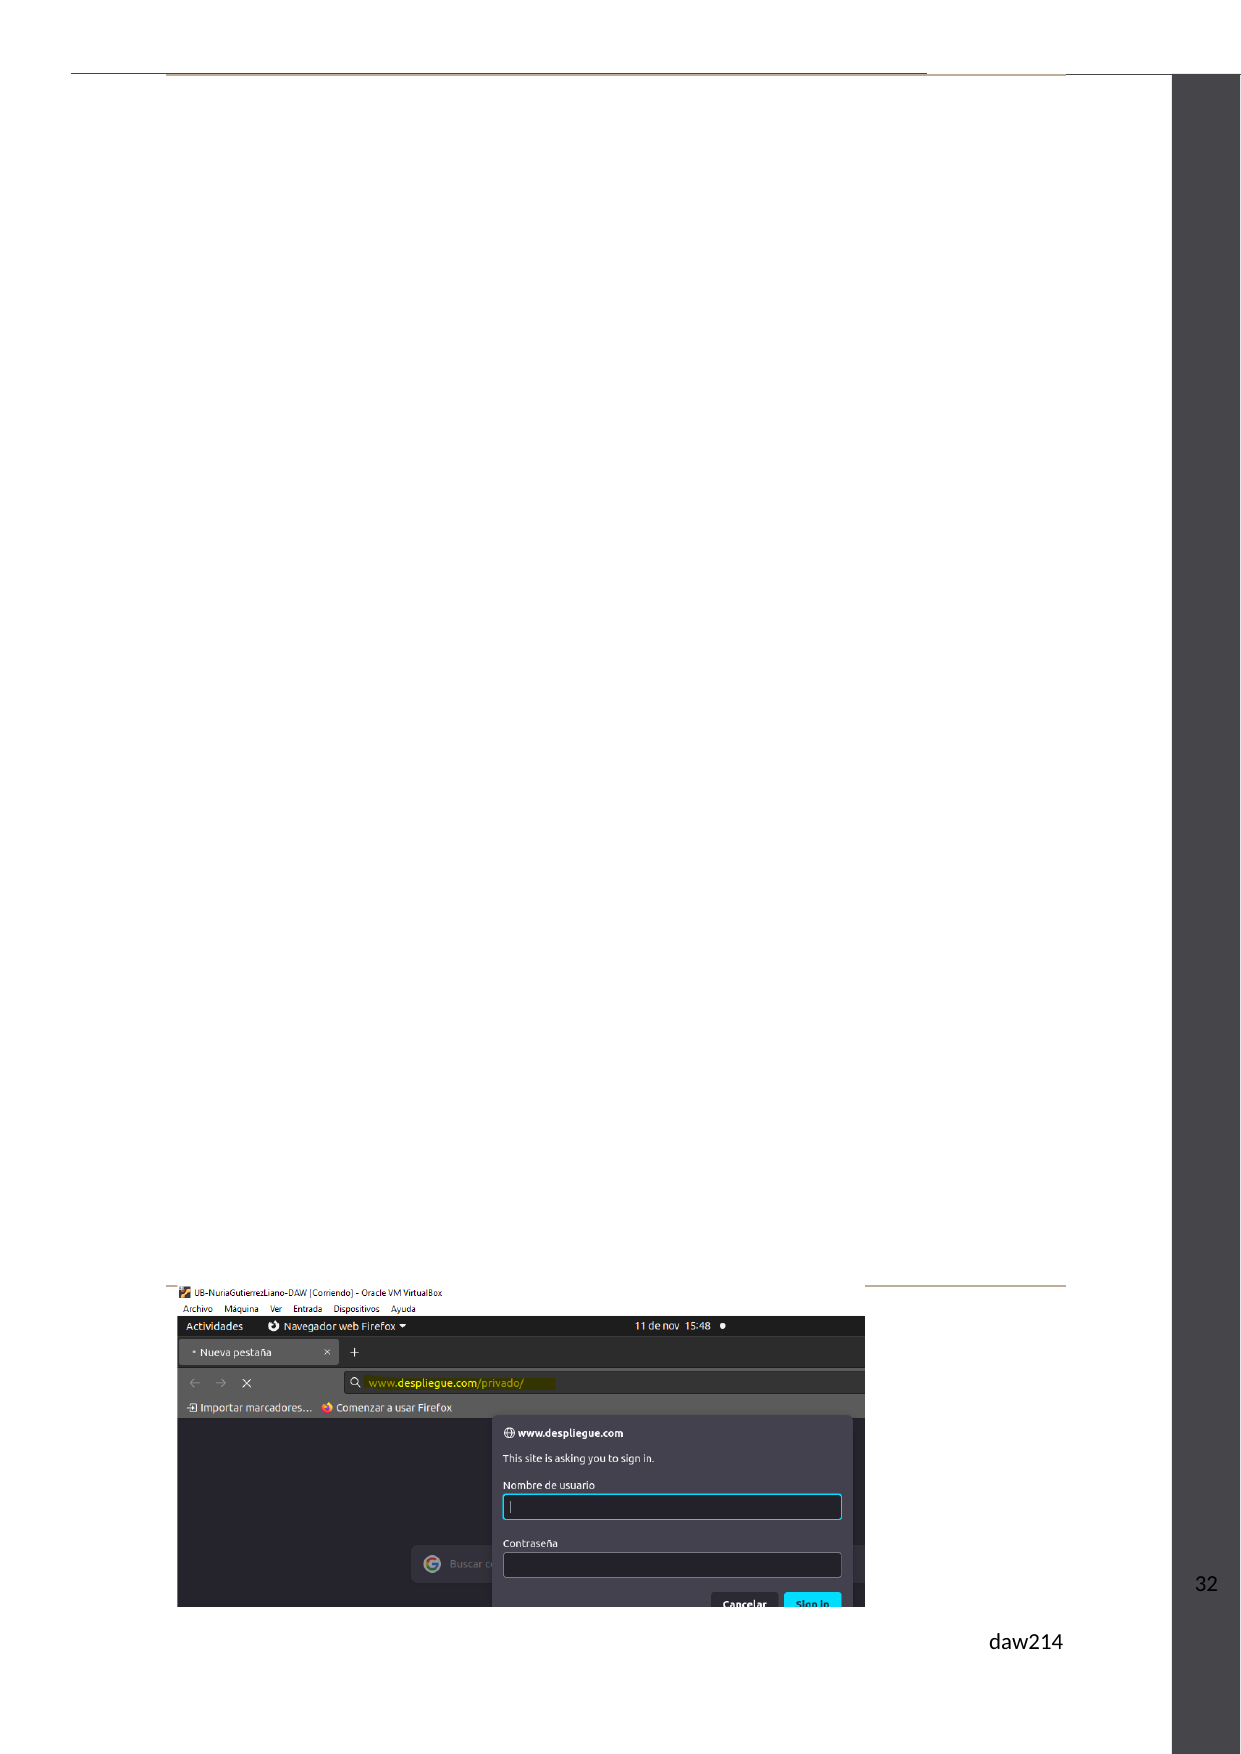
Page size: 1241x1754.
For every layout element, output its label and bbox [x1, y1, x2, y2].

picture [177, 1285, 865, 1607]
